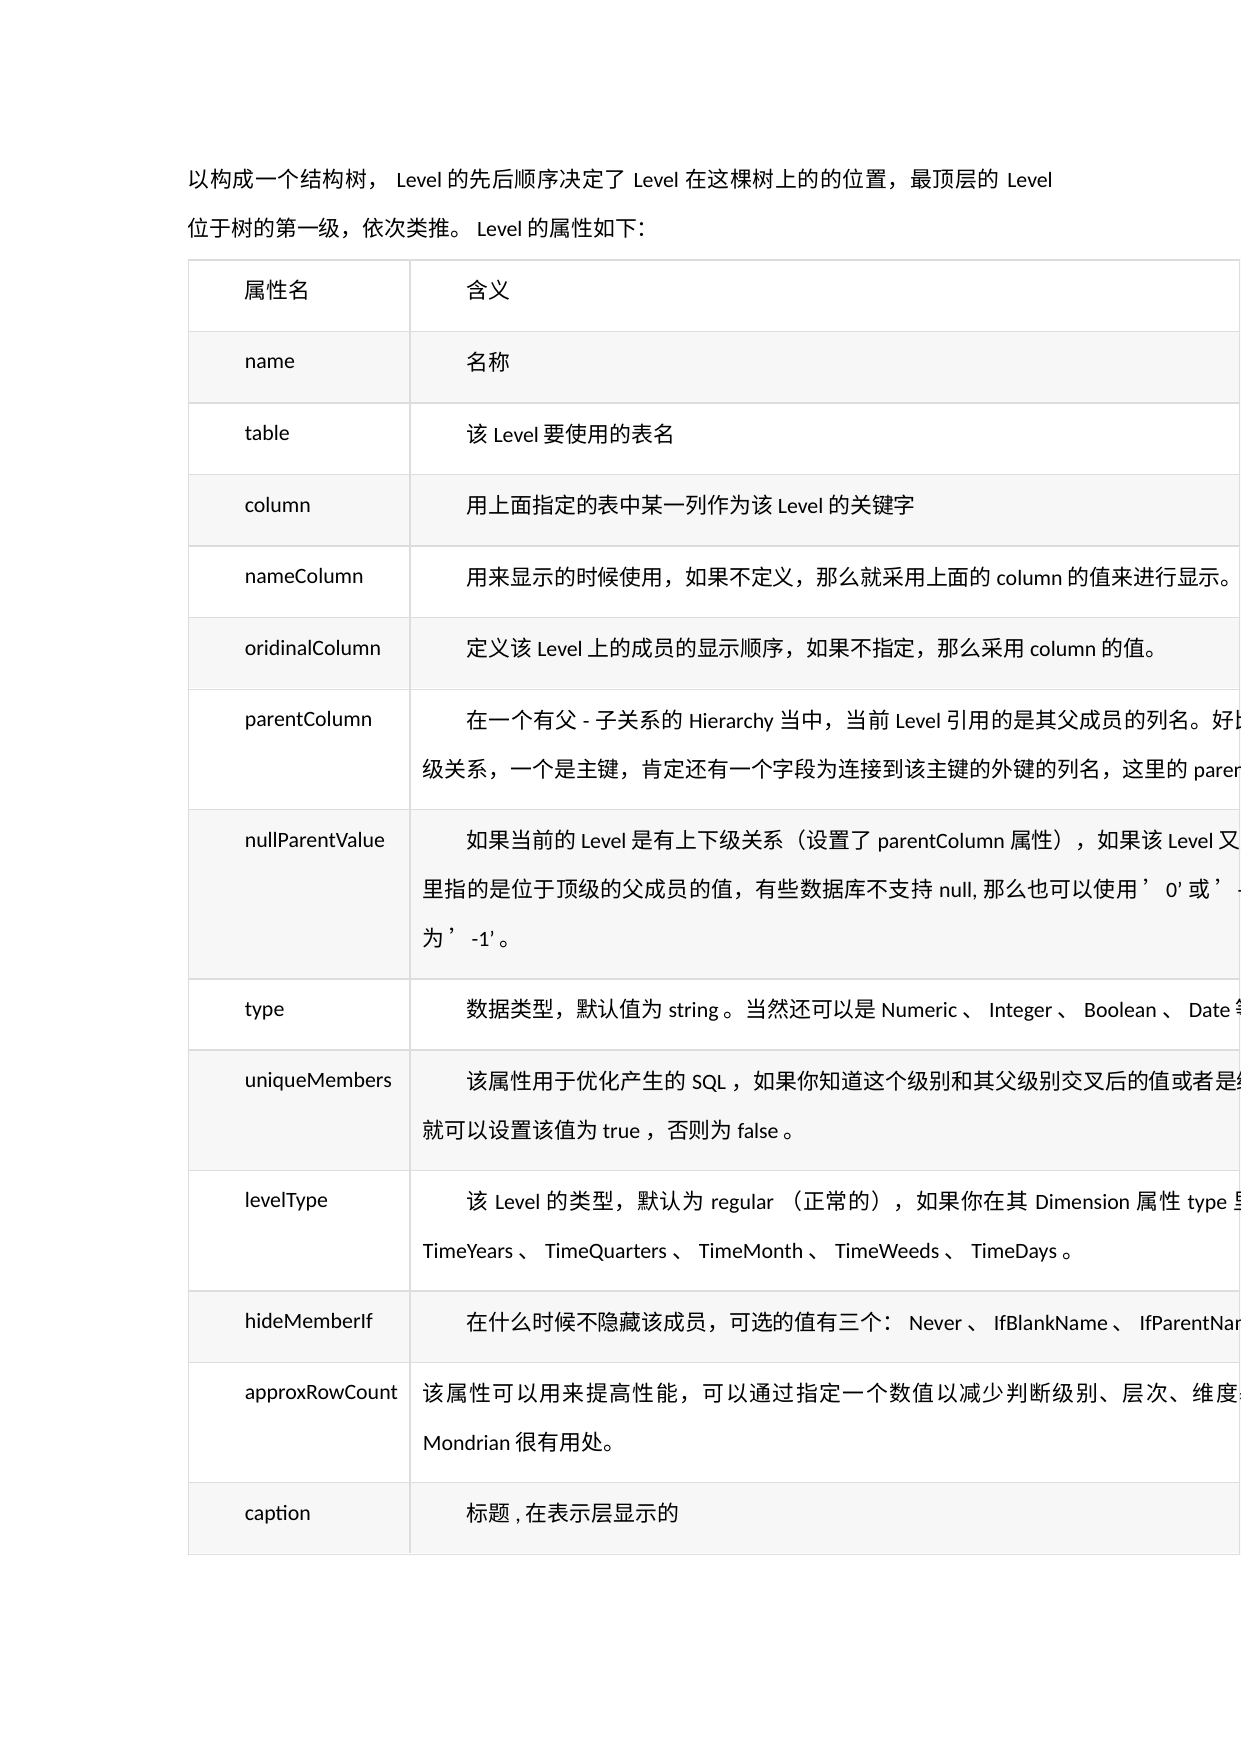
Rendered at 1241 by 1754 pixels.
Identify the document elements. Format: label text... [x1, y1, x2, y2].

table_cell hideMemberIf [189, 1292, 409, 1362]
table_cell nameColumn [189, 547, 409, 617]
table_cell 如果当前的 Level 是有上下级关系（设置了 parentColumn 属性），如果该 Level 又处于顶级，我们需要将顶级的数据取出来，这里指的是位于顶级的父成员的值，有些数据库不支持 null, 那么也可以使用 ’0’ 或 ’-1’ 等，这就表示顶级的成员的父 ID 为 ’0’ 或为 ’-1’ 。 [411, 810, 1239, 978]
table_cell caption [189, 1483, 409, 1553]
table_cell 标题 , 在表示层显示的 [411, 1483, 1239, 1553]
table_cell 该 Level 的类型，默认为 regular （正常的），如果你在其 Dimension 属性 type 里选择了 TimeDimension 那么这里就可以选择 TimeYears 、 TimeQuarters 、 TimeMonth 、 TimeWeeds 、 TimeDays 。 [411, 1171, 1239, 1290]
table_cell 定义该 Level 上的成员的显示顺序，如果不指定，那么采用 column 的值。 [411, 618, 1239, 688]
table_cell nullParentValue [189, 810, 409, 978]
table_cell levelType [189, 1171, 409, 1290]
table_cell column [189, 475, 409, 545]
table_cell 名称 [411, 332, 1239, 402]
table_cell oridinalColumn [189, 618, 409, 688]
table_cell 该 Level 要使用的表名 [411, 404, 1239, 474]
table_cell type [189, 980, 409, 1049]
table_cell uniqueMembers [189, 1051, 409, 1170]
table_cell 在什么时候不隐藏该成员，可选的值有三个： Never 、 IfBlankName 、 IfParentName [411, 1292, 1239, 1362]
table_cell 数据类型，默认值为 string 。当然还可以是 Numeric 、 Integer 、 Boolean 、 Date 等。 [411, 980, 1239, 1049]
table_cell 用上面指定的表中某一列作为该 Level 的关键字 [411, 475, 1239, 545]
table_cell 该属性可以用来提高性能，可以通过指定一个数值以减少判断级别、层次、维度基数的时间，该属性在通过使用 XMLA 连接 Mondrian 很有用处。 [411, 1363, 1239, 1482]
table_header 含义 [411, 261, 1239, 331]
table_cell 该属性用于优化产生的 SQL ，如果你知道这个级别和其父级别交叉后的值或者是维度表中给定的级别所有的值是唯一的，那么就可以设置该值为 true ，否则为 false 。 [411, 1051, 1239, 1170]
table_cell name [189, 332, 409, 402]
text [187, 162, 1053, 243]
table_header 属性名 [189, 261, 409, 331]
table_cell 用来显示的时候使用，如果不定义，那么就采用上面的 column 的值来进行显示。 [411, 547, 1239, 617]
table_cell 在一个有父 - 子关系的 Hierarchy 当中，当前 Level 引用的是其父成员的列名。好比是一张部门表，在一张表里表现部门的上下级关系，一个是主键，肯定还有一个字段为连接到该主键的外键的列名，这里的 parentColumn 指的就是这个列名。 [411, 690, 1239, 809]
table_cell table [189, 404, 409, 474]
table_cell parentColumn [189, 690, 409, 809]
table_cell approxRowCount [189, 1363, 409, 1482]
